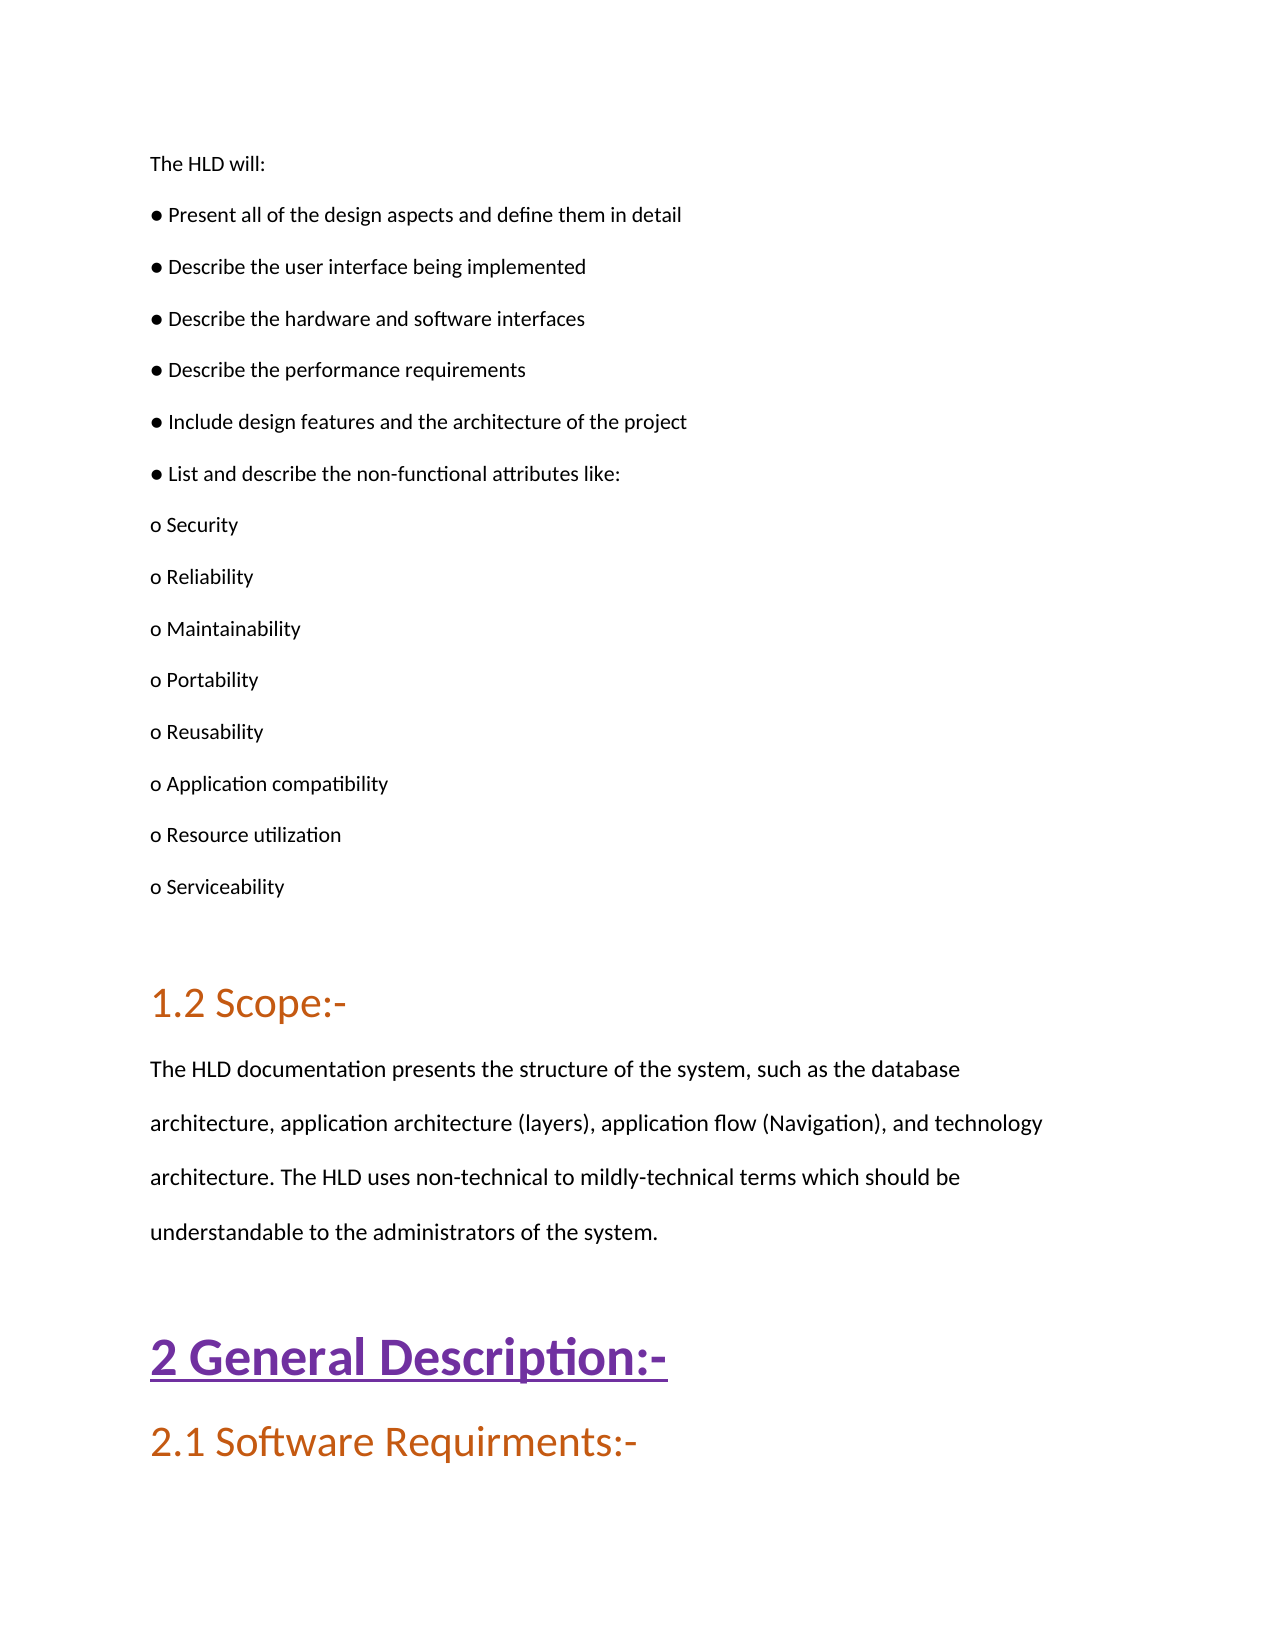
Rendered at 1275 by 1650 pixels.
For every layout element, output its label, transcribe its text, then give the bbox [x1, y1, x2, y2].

text o Maintainability [150, 615, 1125, 642]
text 2 General Description:- [150, 1323, 1125, 1389]
text ● Include design features and the architecture of the project [150, 408, 1125, 435]
text o Reusability [150, 718, 1125, 745]
text understandable to the administrators of the system. [150, 1217, 1125, 1246]
text o Serviceability [150, 873, 1125, 900]
text o Reliability [150, 563, 1125, 590]
text o Portability [150, 667, 1125, 693]
text ● Present all of the design aspects and define them in detail [150, 202, 1125, 228]
text architecture. The HLD uses non-technical to mildly-technical terms which should be [150, 1162, 1125, 1192]
text The HLD will: [150, 150, 1125, 177]
text architecture, application architecture (layers), application flow (Navigation), and technology [150, 1108, 1125, 1137]
text ● Describe the hardware and software interfaces [150, 305, 1125, 332]
text ● Describe the performance requirements [150, 357, 1125, 383]
text o Resource utilization [150, 822, 1125, 848]
text 2.1 Software Requirments:- [150, 1414, 1125, 1467]
text o Security [150, 512, 1125, 538]
text ● List and describe the non-functional attributes like: [150, 460, 1125, 487]
text ● Describe the user interface being implemented [150, 253, 1125, 280]
text o Application compatibility [150, 770, 1125, 797]
text The HLD documentation presents the structure of the system, such as the database [150, 1054, 1125, 1083]
text 1.2 Scope:- [150, 975, 1125, 1029]
